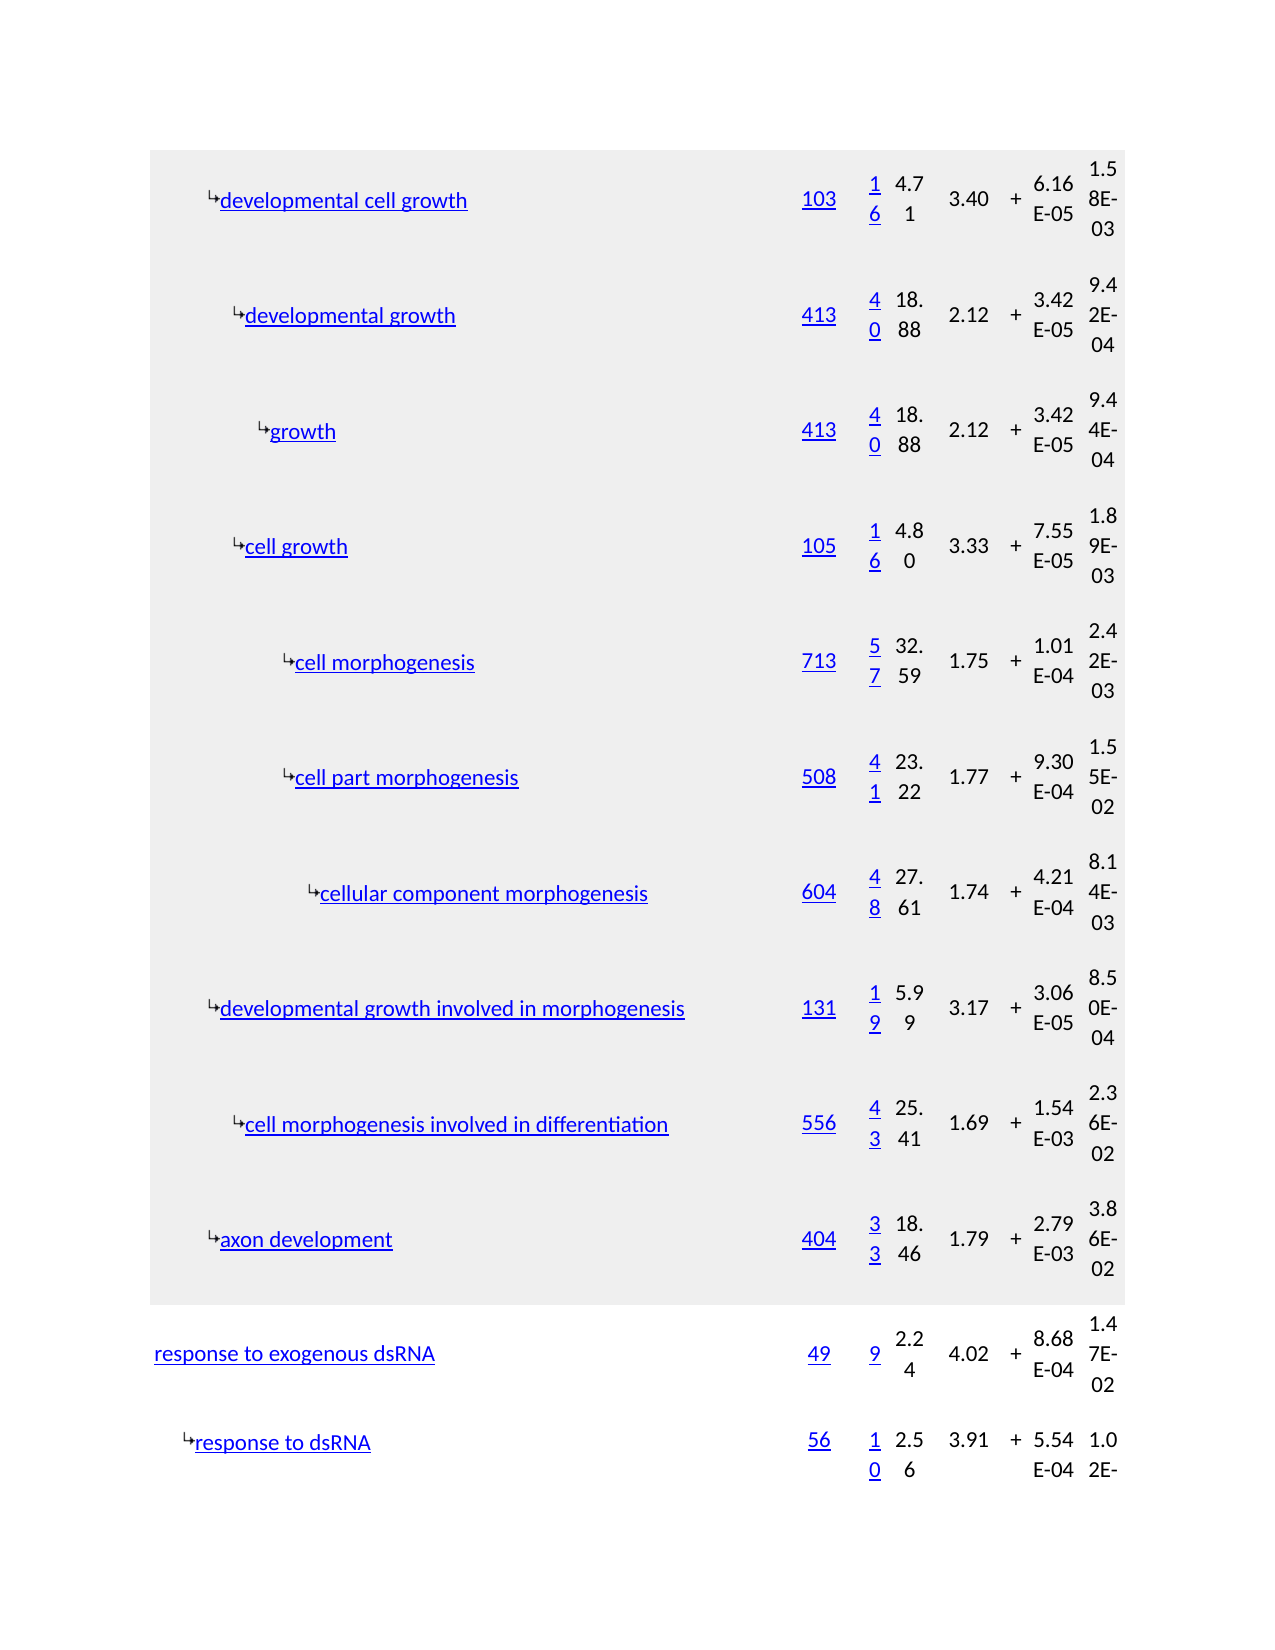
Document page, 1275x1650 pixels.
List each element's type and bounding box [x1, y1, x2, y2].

picture [154, 876, 320, 902]
picture [154, 414, 270, 439]
picture [154, 760, 295, 786]
picture [154, 1107, 245, 1133]
picture [154, 183, 220, 208]
picture [154, 529, 245, 555]
picture [154, 1425, 195, 1450]
picture [154, 298, 245, 324]
picture [154, 991, 220, 1017]
picture [154, 1222, 220, 1248]
picture [154, 645, 295, 671]
